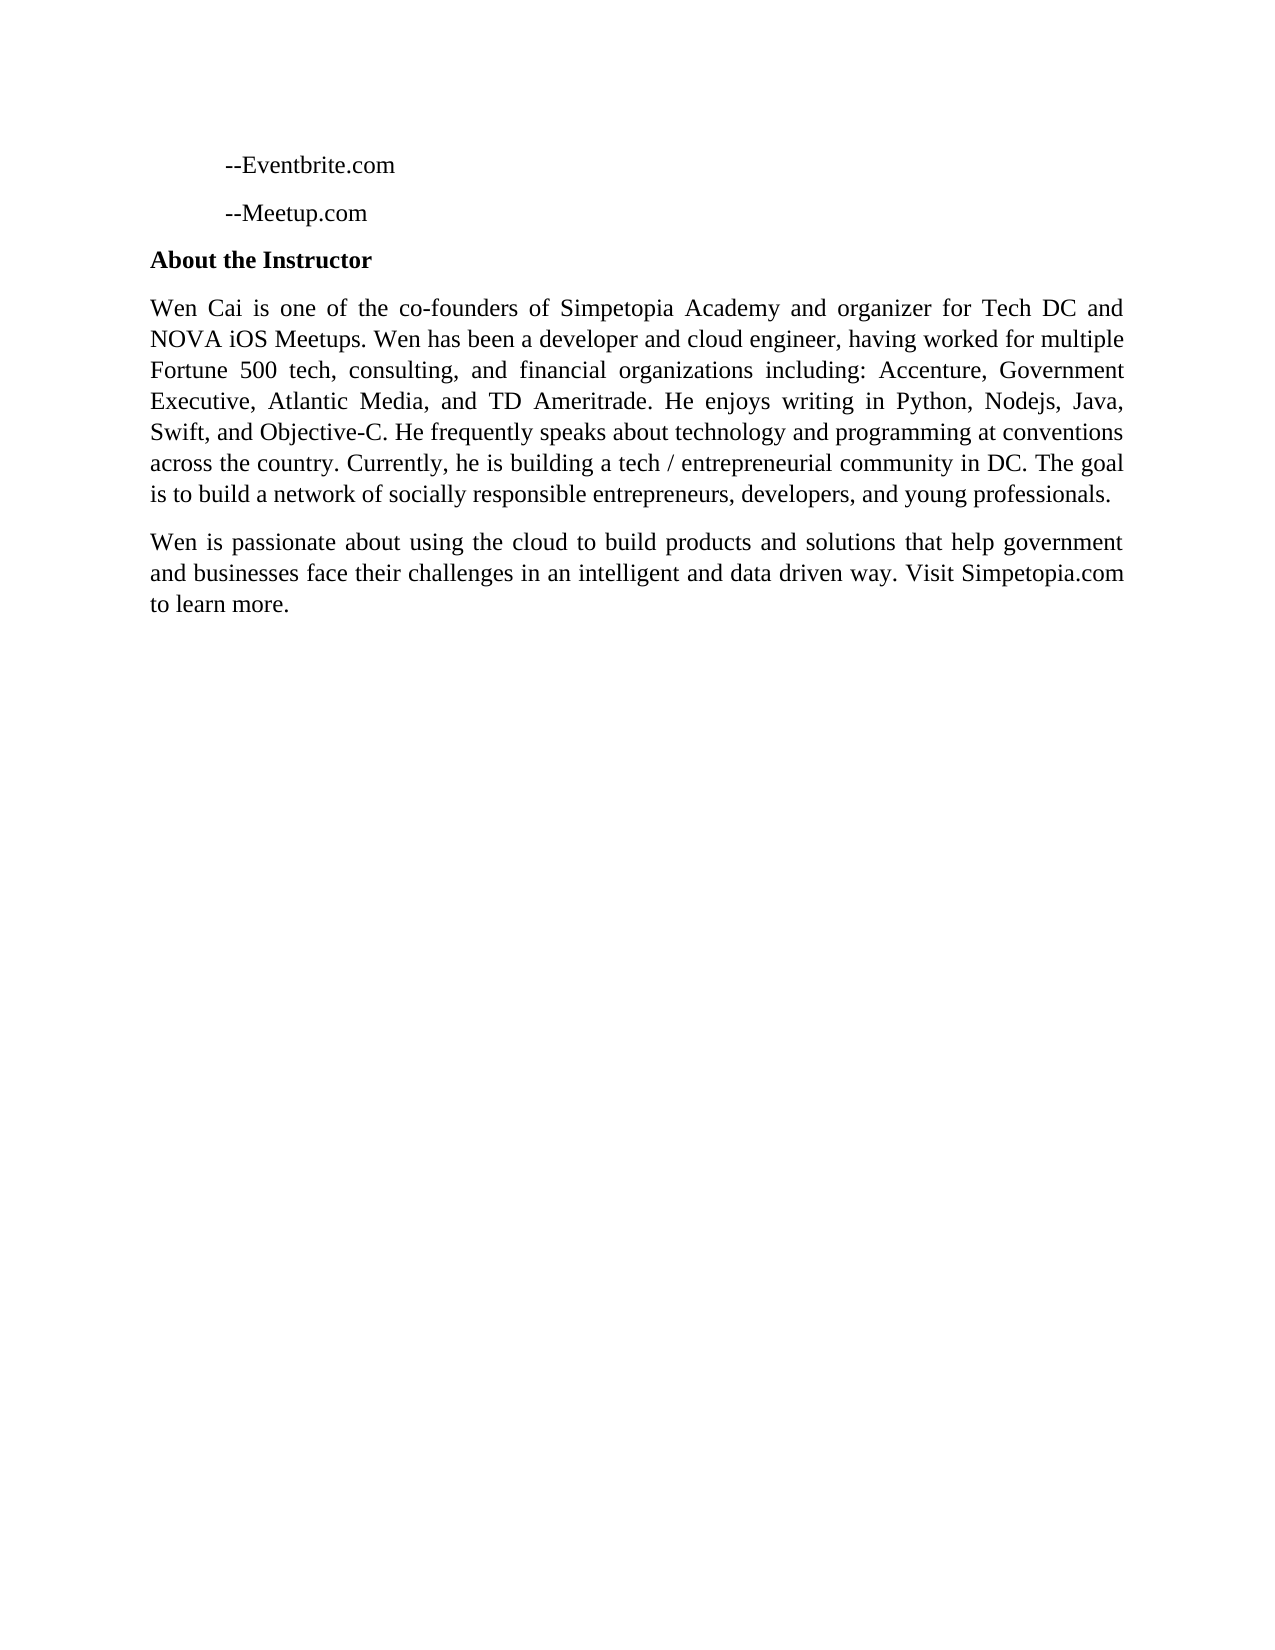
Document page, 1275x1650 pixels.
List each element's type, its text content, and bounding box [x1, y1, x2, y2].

text --Eventbrite.com [150, 150, 1125, 179]
text Wen Cai is one of the co-founders of Simpetopia Academy and organizer for Tech DC and NOVA iOS Meetups. Wen has been a developer and cloud engineer, having worked for multiple Fortune 500 tech, consulting, and financial organizations including: Accenture, Government Executive, Atlantic Media, and TD Ameritrade. He enjoys writing in Python, Nodejs, Java, Swift, and Objective-C. He frequently speaks about technology and programming at conventions across the country. Currently, he is building a tech / entrepreneurial community in DC. The goal is to build a network of socially responsible entrepreneurs, developers, and young professionals. [150, 293, 1125, 508]
text --Meetup.com [150, 198, 1125, 226]
text About the Instructor [150, 245, 1125, 274]
text Wen is passionate about using the cloud to build products and solutions that help government and businesses face their challenges in an intelligent and data driven way. Visit Simpetopia.com to learn more. [150, 527, 1125, 618]
